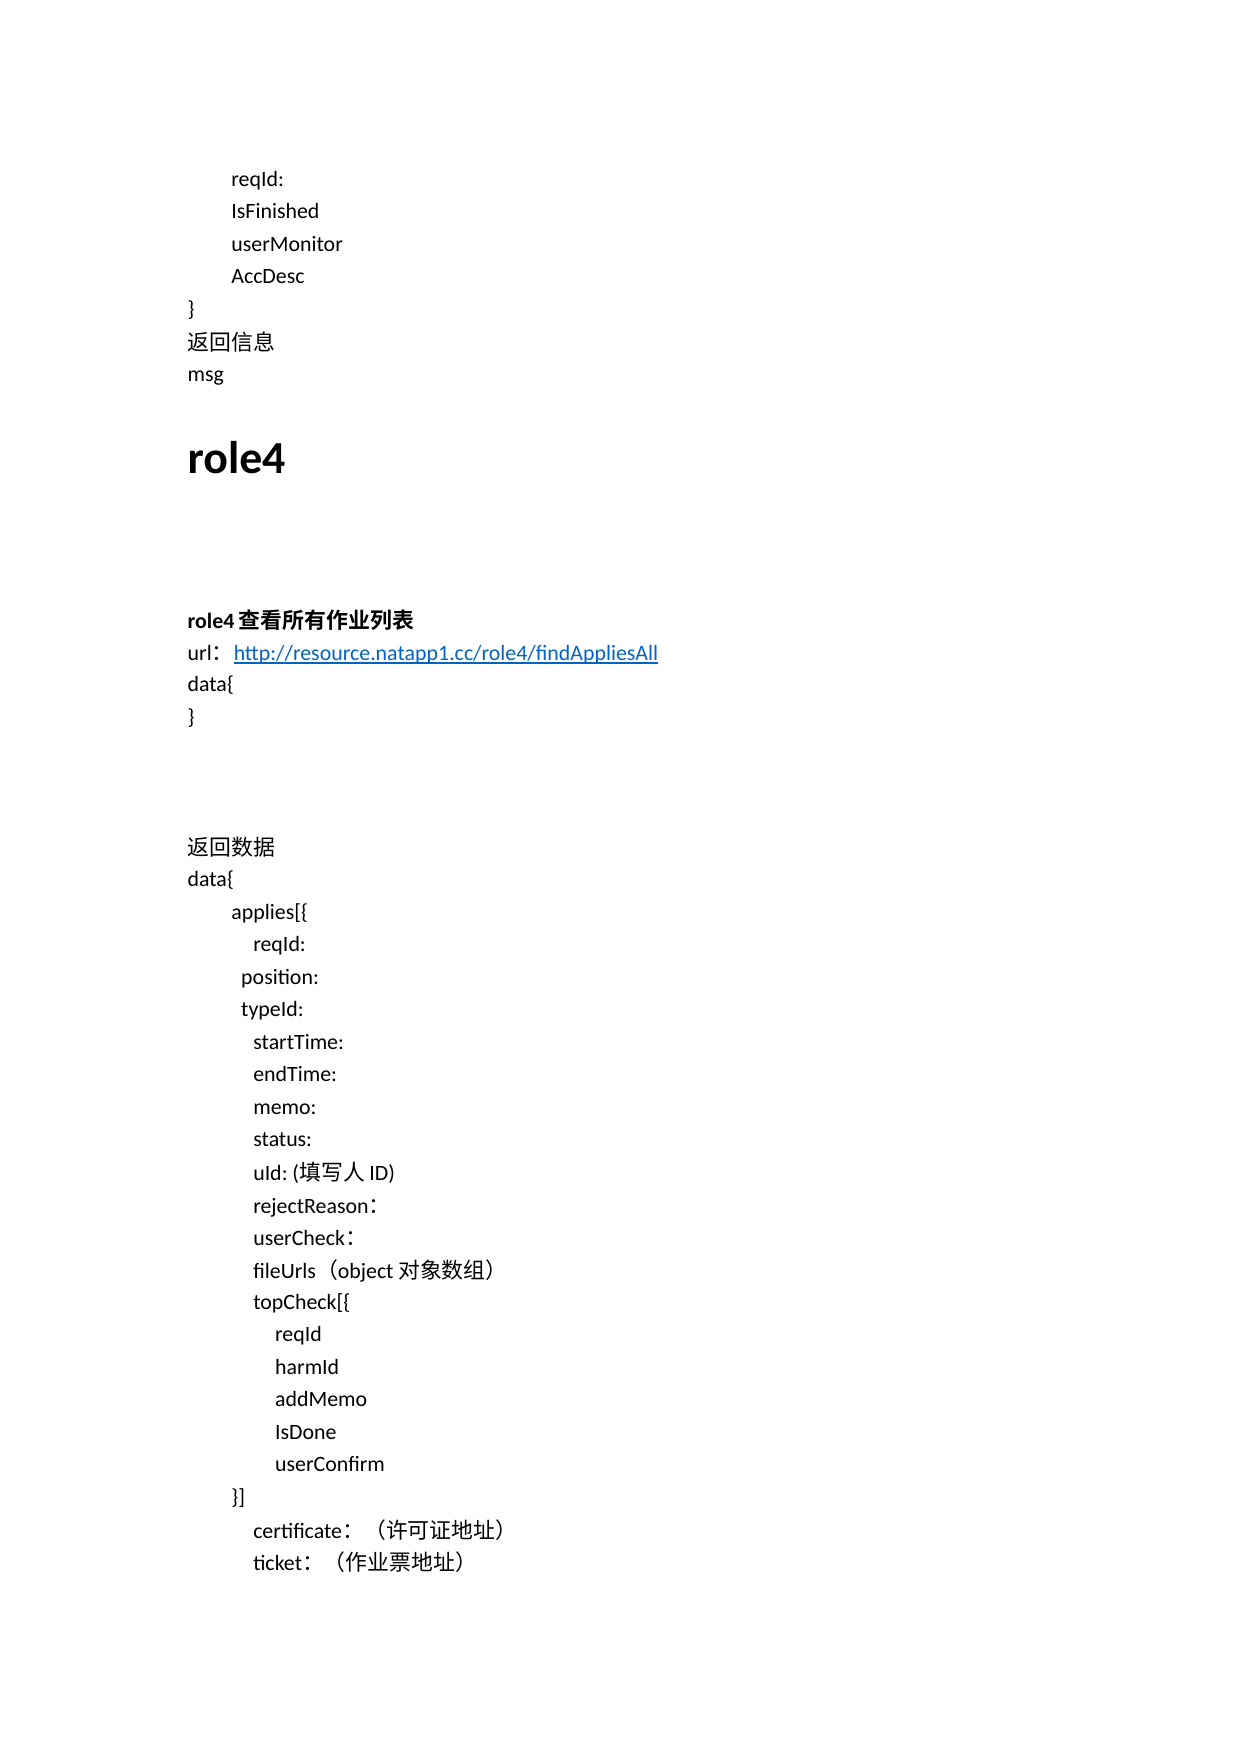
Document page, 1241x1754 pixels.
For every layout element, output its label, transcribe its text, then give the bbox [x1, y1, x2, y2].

text harmId [231, 1350, 1053, 1382]
text IsFinished [187, 194, 1053, 227]
text reqId: [209, 927, 1053, 960]
text position: [209, 960, 1053, 992]
text role4查看所有作业列表 [187, 602, 1053, 635]
text ticket：（作业票地址） [231, 1545, 1053, 1577]
text url：http://resource.natapp1.cc/role4/findAppliesAll [187, 635, 1053, 667]
text reqId [187, 1317, 1053, 1350]
subtitle role4 [187, 425, 1053, 490]
text memo: [209, 1090, 1053, 1122]
text userCheck： [209, 1220, 1053, 1252]
text IsDone [231, 1415, 1053, 1447]
text status: [209, 1122, 1053, 1155]
text } [187, 700, 1053, 732]
text topCheck[{ [209, 1285, 1053, 1317]
text 返回数据 [187, 830, 1053, 862]
text fileUrls（object对象数组） [209, 1252, 1053, 1285]
text msg [187, 357, 1053, 389]
text data{ [187, 667, 1053, 700]
text userMonitor [187, 227, 1053, 259]
text }] [187, 1480, 1053, 1512]
text rejectReason： [209, 1187, 1053, 1220]
text reqId: [187, 162, 1053, 194]
text data{ [187, 862, 1053, 895]
text } [187, 292, 1053, 324]
text typeId: [209, 992, 1053, 1025]
text startTime: [209, 1025, 1053, 1057]
text uId: (填写人ID) [209, 1155, 1053, 1187]
text AccDesc [187, 259, 1053, 292]
text addMemo [231, 1382, 1053, 1415]
text userConfirm [231, 1447, 1053, 1480]
text applies[{ [209, 895, 1053, 927]
text certificate：（许可证地址） [231, 1512, 1053, 1545]
text 返回信息 [187, 324, 1053, 357]
text endTime: [209, 1057, 1053, 1090]
